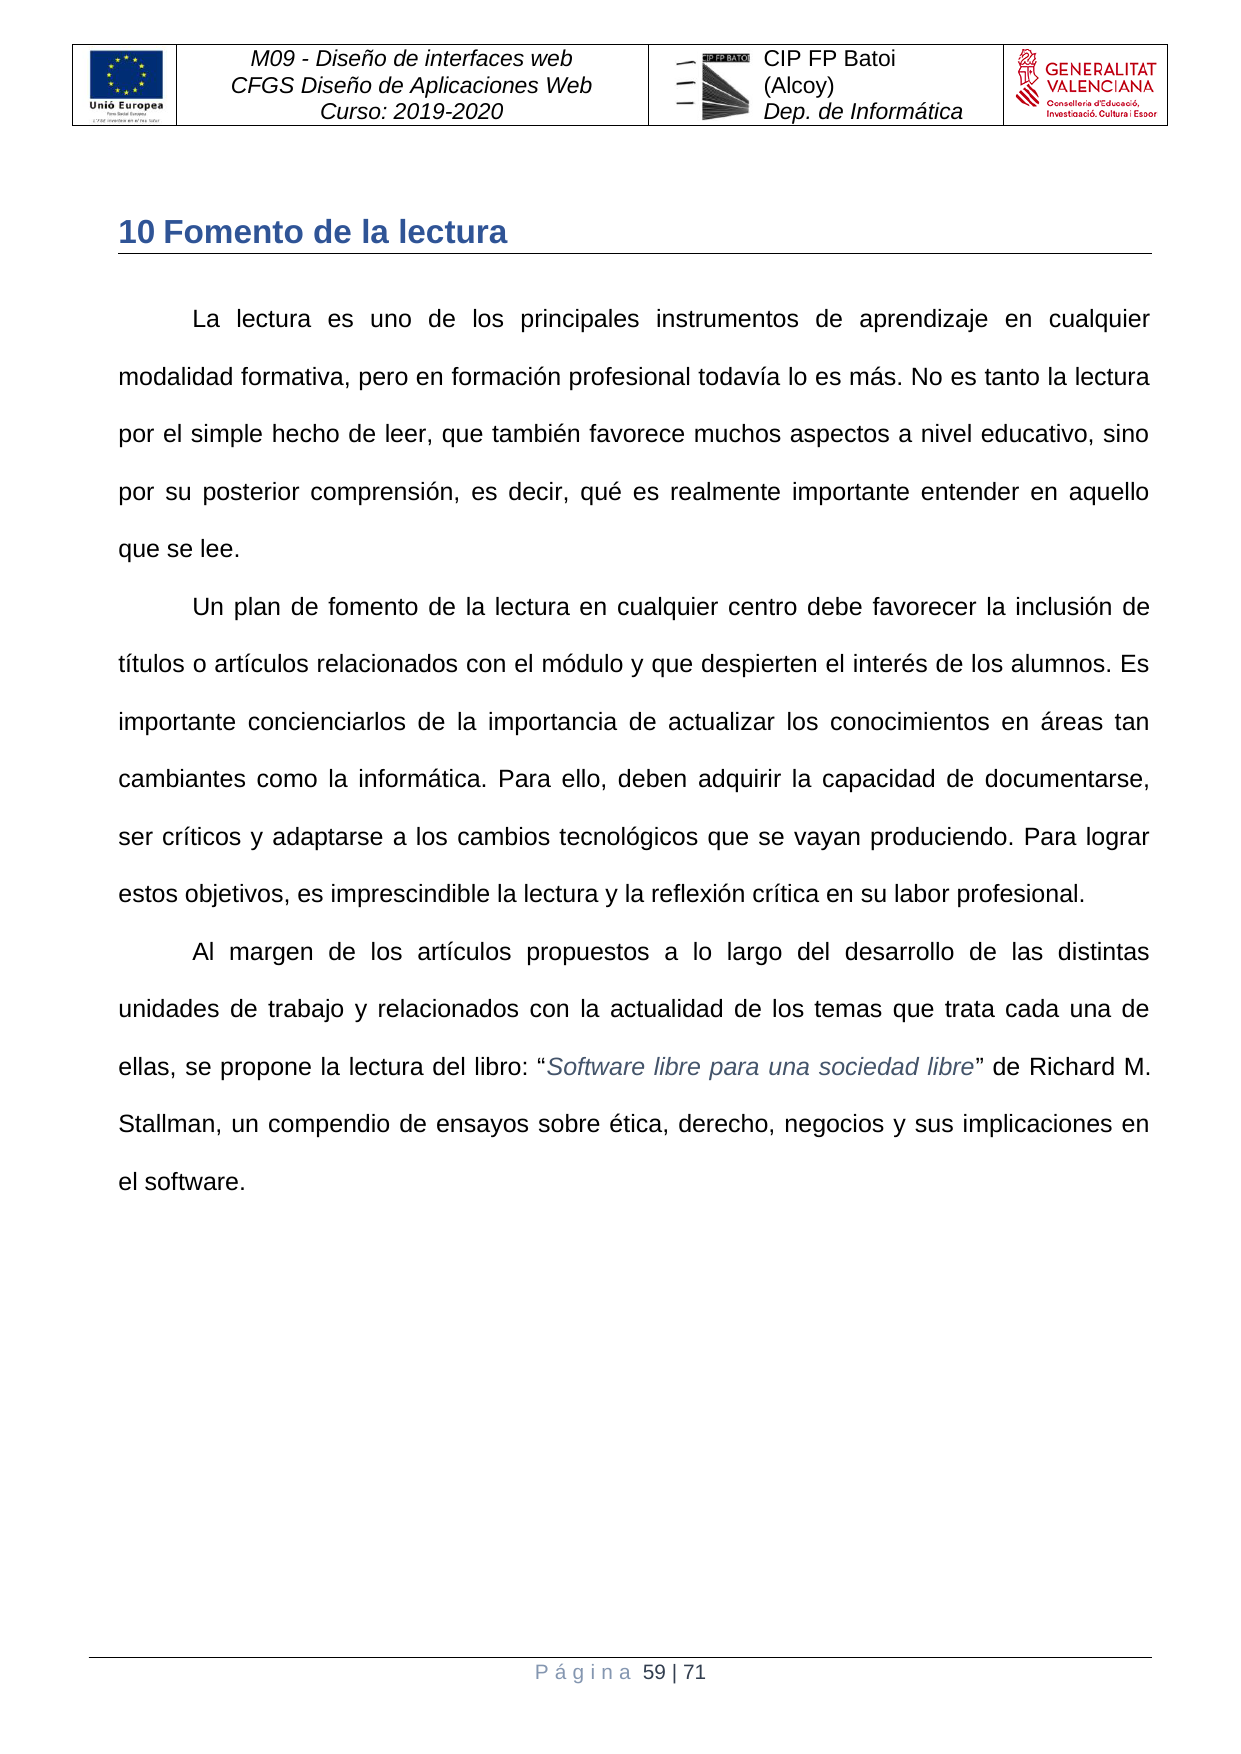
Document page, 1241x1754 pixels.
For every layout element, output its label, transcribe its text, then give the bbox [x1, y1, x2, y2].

text Al margen de los artículos propuestos a lo largo del desarrollo de las distintas unidades de trabajo y relacionados con la actualidad de los temas que trata cada una de ellas, se propone la lectura del libro: “Software libre para una sociedad libre” de Richard M. Stallman, un compendio de ensayos sobre ética, derecho, negocios y sus implicaciones en el software. [118, 937, 1152, 1195]
text Un plan de fomento de la lectura en cualquier centro debe favorecer la inclusión de títulos o artículos relacionados con el módulo y que despierten el interés de los alumnos. Es importante concienciarlos de la importancia de actualizar los conocimientos en áreas tan cambiantes como la informática. Para ello, deben adquirir la capacidad de documentarse, ser críticos y adaptarse a los cambios tecnológicos que se vayan produciendo. Para lograr estos objetivos, es imprescindible la lectura y la reflexión crítica en su labor profesional. [118, 592, 1152, 908]
subtitle Fomento de la lectura [118, 212, 1152, 253]
text La lectura es uno de los principales instrumentos de aprendizaje en cualquier modalidad formativa, pero en formación profesional todavía lo es más. No es tanto la lectura por el simple hecho de leer, que también favorece muchos aspectos a nivel educativo, sino por su posterior comprensión, es decir, qué es realmente importante entender en aquello que se lee. [118, 304, 1152, 563]
